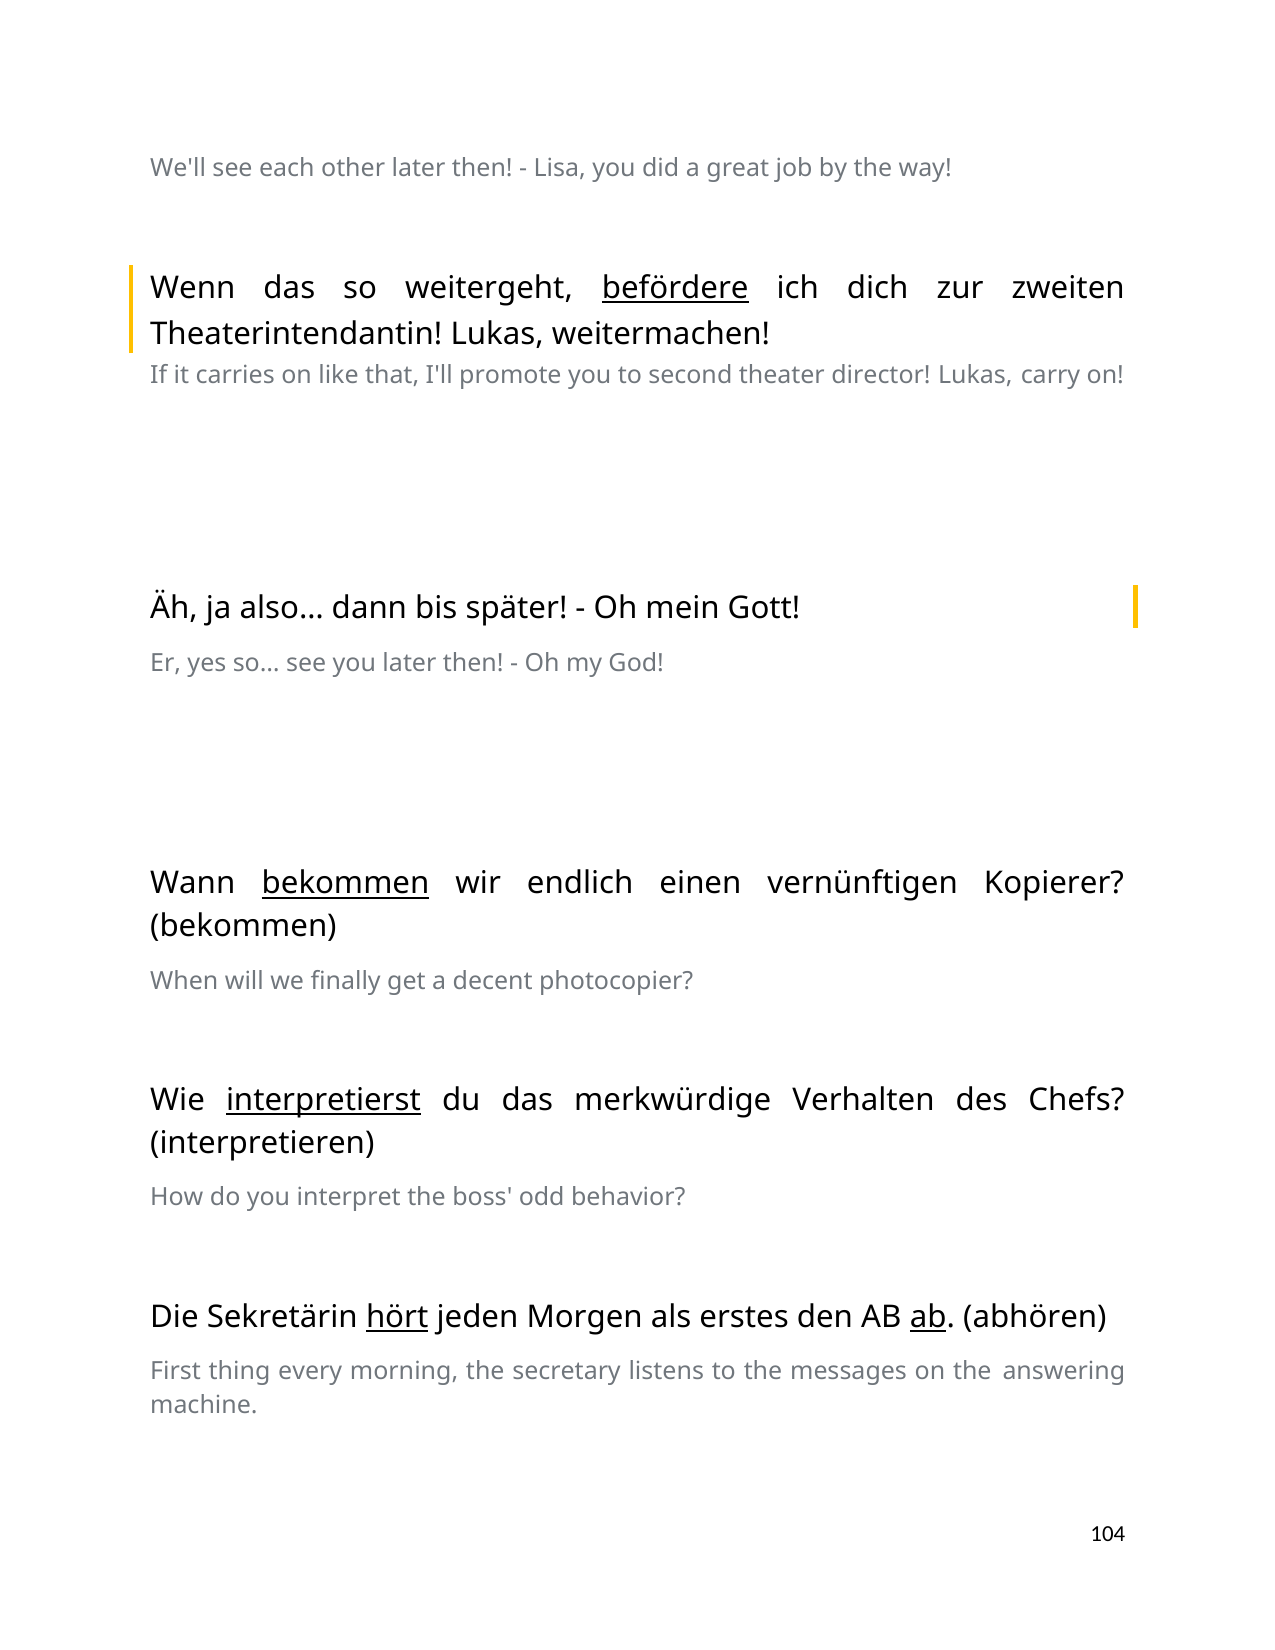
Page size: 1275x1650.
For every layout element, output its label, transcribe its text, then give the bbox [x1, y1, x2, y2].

text If it carries on like that, I'll promote you to second theater director! Lukas, carry on! [150, 357, 1125, 391]
text Wie interpretierst du das merkwürdige Verhalten des Chefs? (interpretieren) [150, 1077, 1125, 1162]
text First thing every morning, the secretary listens to the messages on the answering machine. [150, 1353, 1125, 1421]
text We'll see each other later then! - Lisa, you did a great job by the way! [150, 150, 1125, 184]
text Wenn das so weitergeht, befördere ich dich zur zweiten Theaterintendantin! Lukas, weitermachen! [133, 265, 1125, 353]
text Wann bekommen wir endlich einen vernünftigen Kopierer? (bekommen) [150, 860, 1125, 946]
text Er, yes so… see you later then! - Oh my God! [150, 644, 1125, 678]
text Die Sekretärin hört jeden Morgen als erstes den AB ab. (abhören) [150, 1293, 1125, 1336]
text Äh, ja also… dann bis später! - Oh mein Gott! [150, 585, 1133, 628]
text When will we finally get a decent photocopier? [150, 962, 1125, 996]
text How do you interpret the boss' odd behavior? [150, 1179, 1125, 1213]
